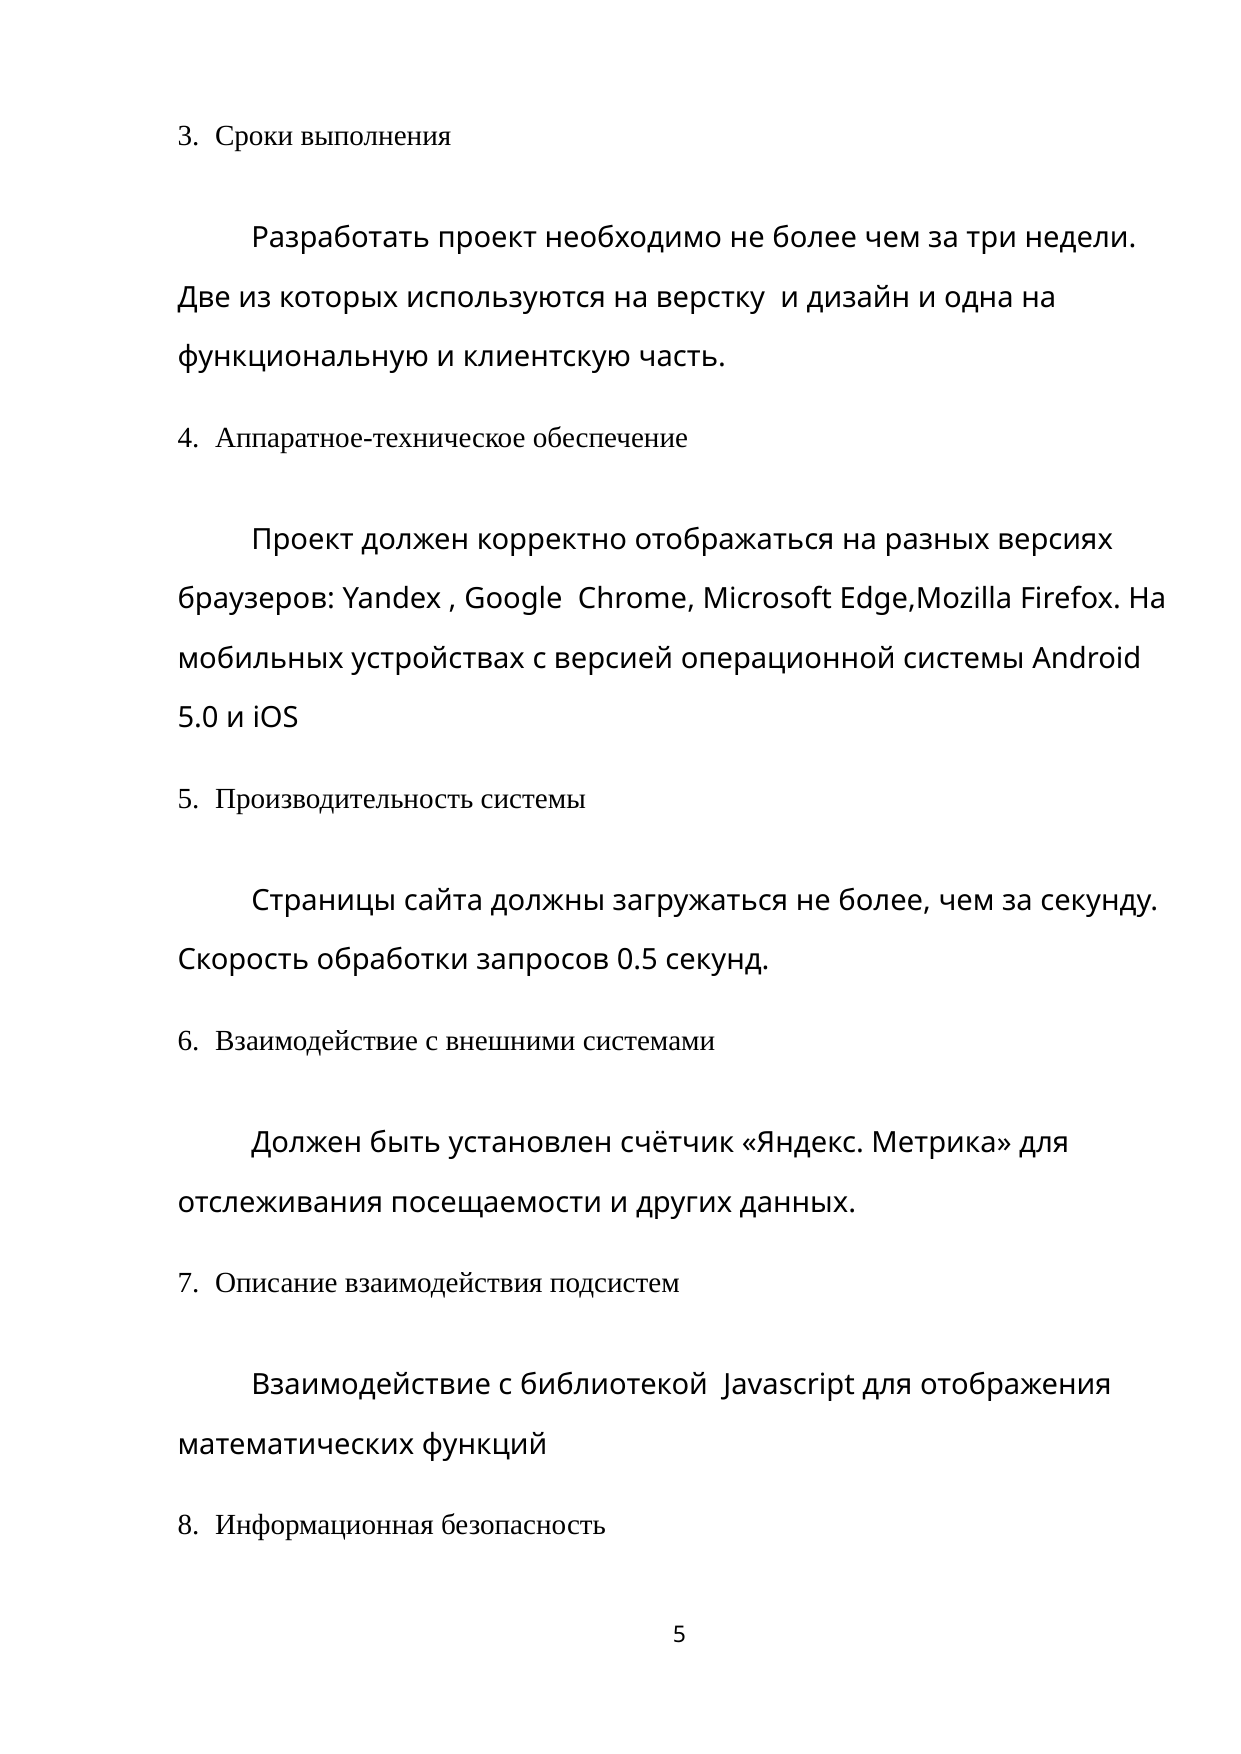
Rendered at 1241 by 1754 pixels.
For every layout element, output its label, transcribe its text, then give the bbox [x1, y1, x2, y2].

text Разработать проект необходимо не более чем за три недели. Две из которых используются на верстку и дизайн и одна на функциональную и клиентскую часть. [177, 216, 1181, 375]
subtitle Аппаратное-техническое обеспечение [177, 420, 1181, 453]
subtitle Сроки выполнения [177, 118, 1181, 152]
text Проект должен корректно отображаться на разных версиях браузеров: Yandex , Google Chrome, Microsoft Edge,Mozilla Firefox. На мобильных устройствах с версией операционной системы Android 5.0 и iOS [177, 518, 1181, 736]
text Должен быть установлен счётчик «Яндекс. Метрика» для отслеживания посещаемости и других данных. [177, 1121, 1181, 1221]
text Взаимодействие с библиотекой Javascript для отображения математических функций [177, 1363, 1181, 1463]
subtitle Производительность системы [177, 781, 1181, 814]
subtitle Описание взаимодействия подсистем [177, 1265, 1181, 1299]
subtitle Взаимодействие с внешними системами [177, 1023, 1181, 1057]
text Страницы сайта должны загружаться не более, чем за секунду. Скорость обработки запросов 0.5 секунд. [177, 879, 1181, 978]
subtitle Информационная безопасность [177, 1507, 1181, 1541]
